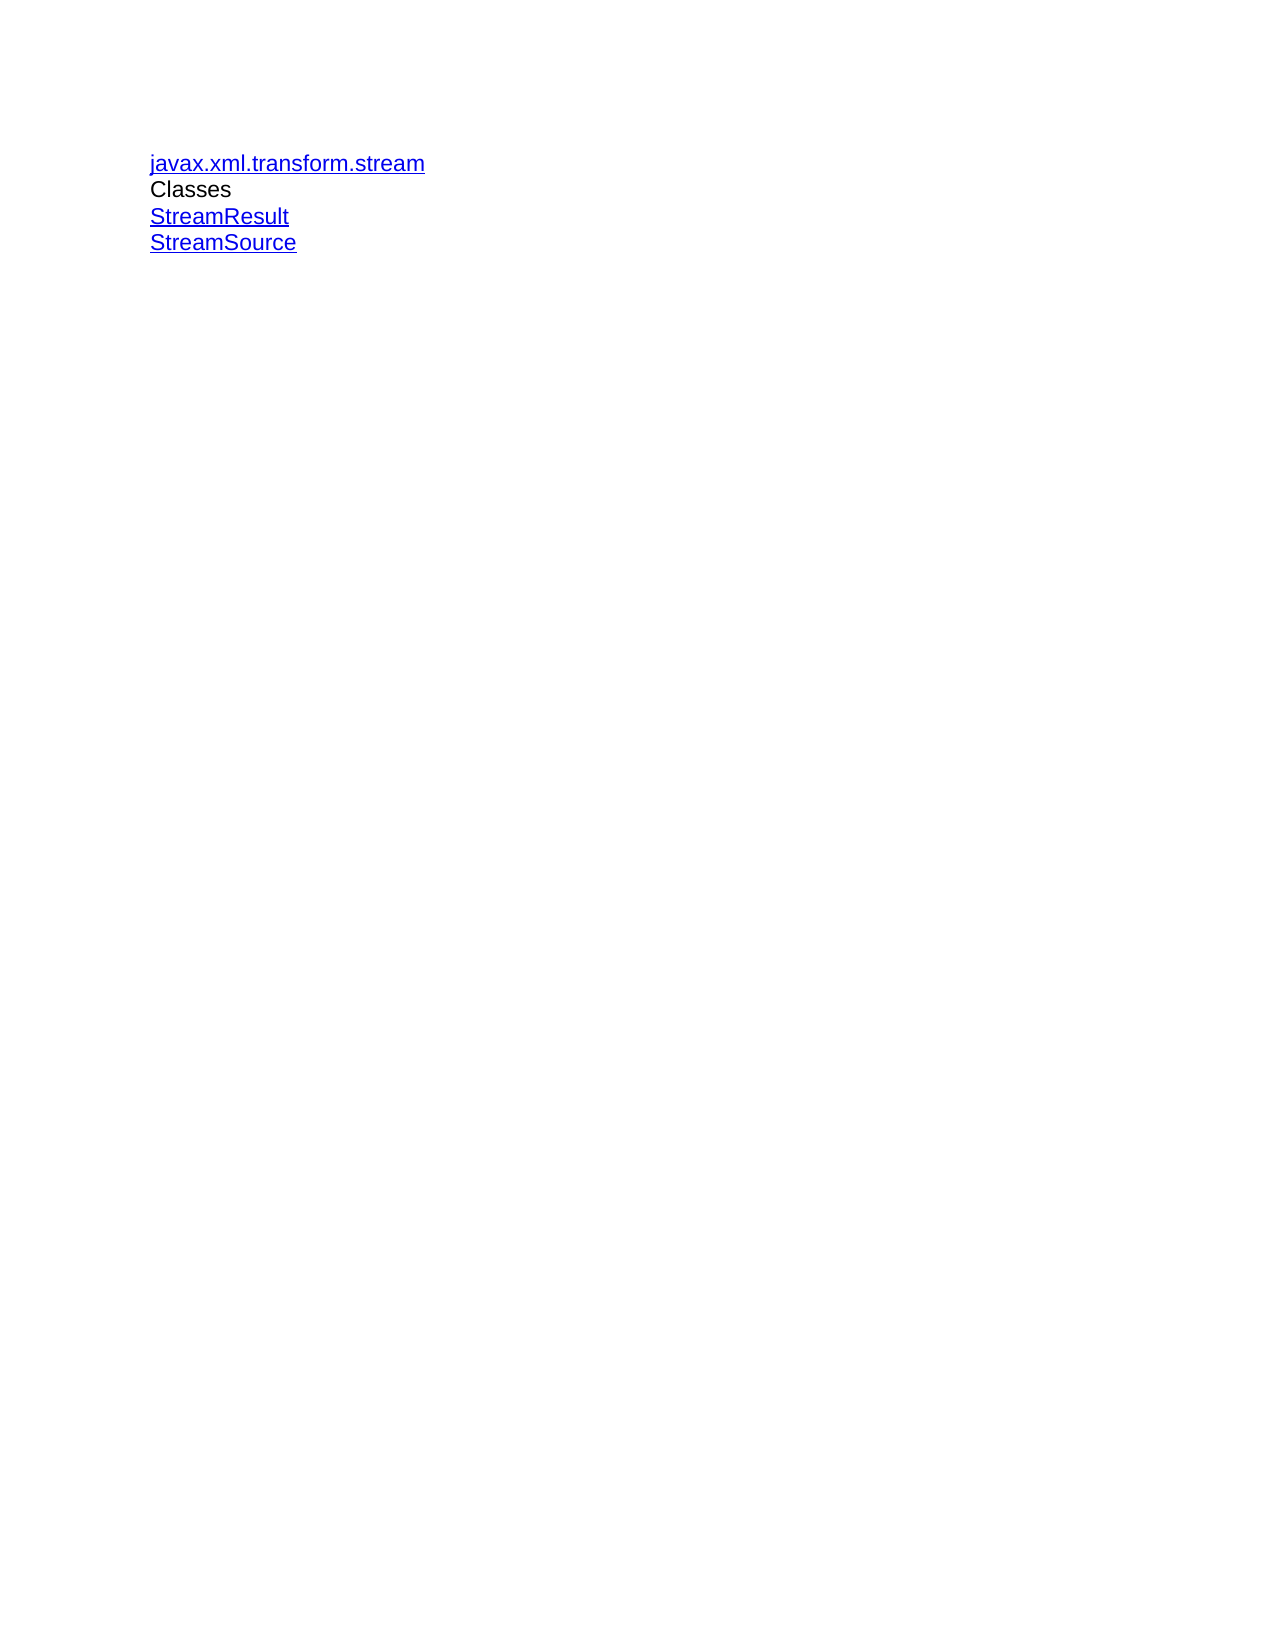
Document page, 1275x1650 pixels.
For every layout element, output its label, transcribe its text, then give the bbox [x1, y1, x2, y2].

text javax.xml.transform.stream [150, 150, 1125, 176]
table_header Classes StreamResult StreamSource [150, 176, 1125, 255]
